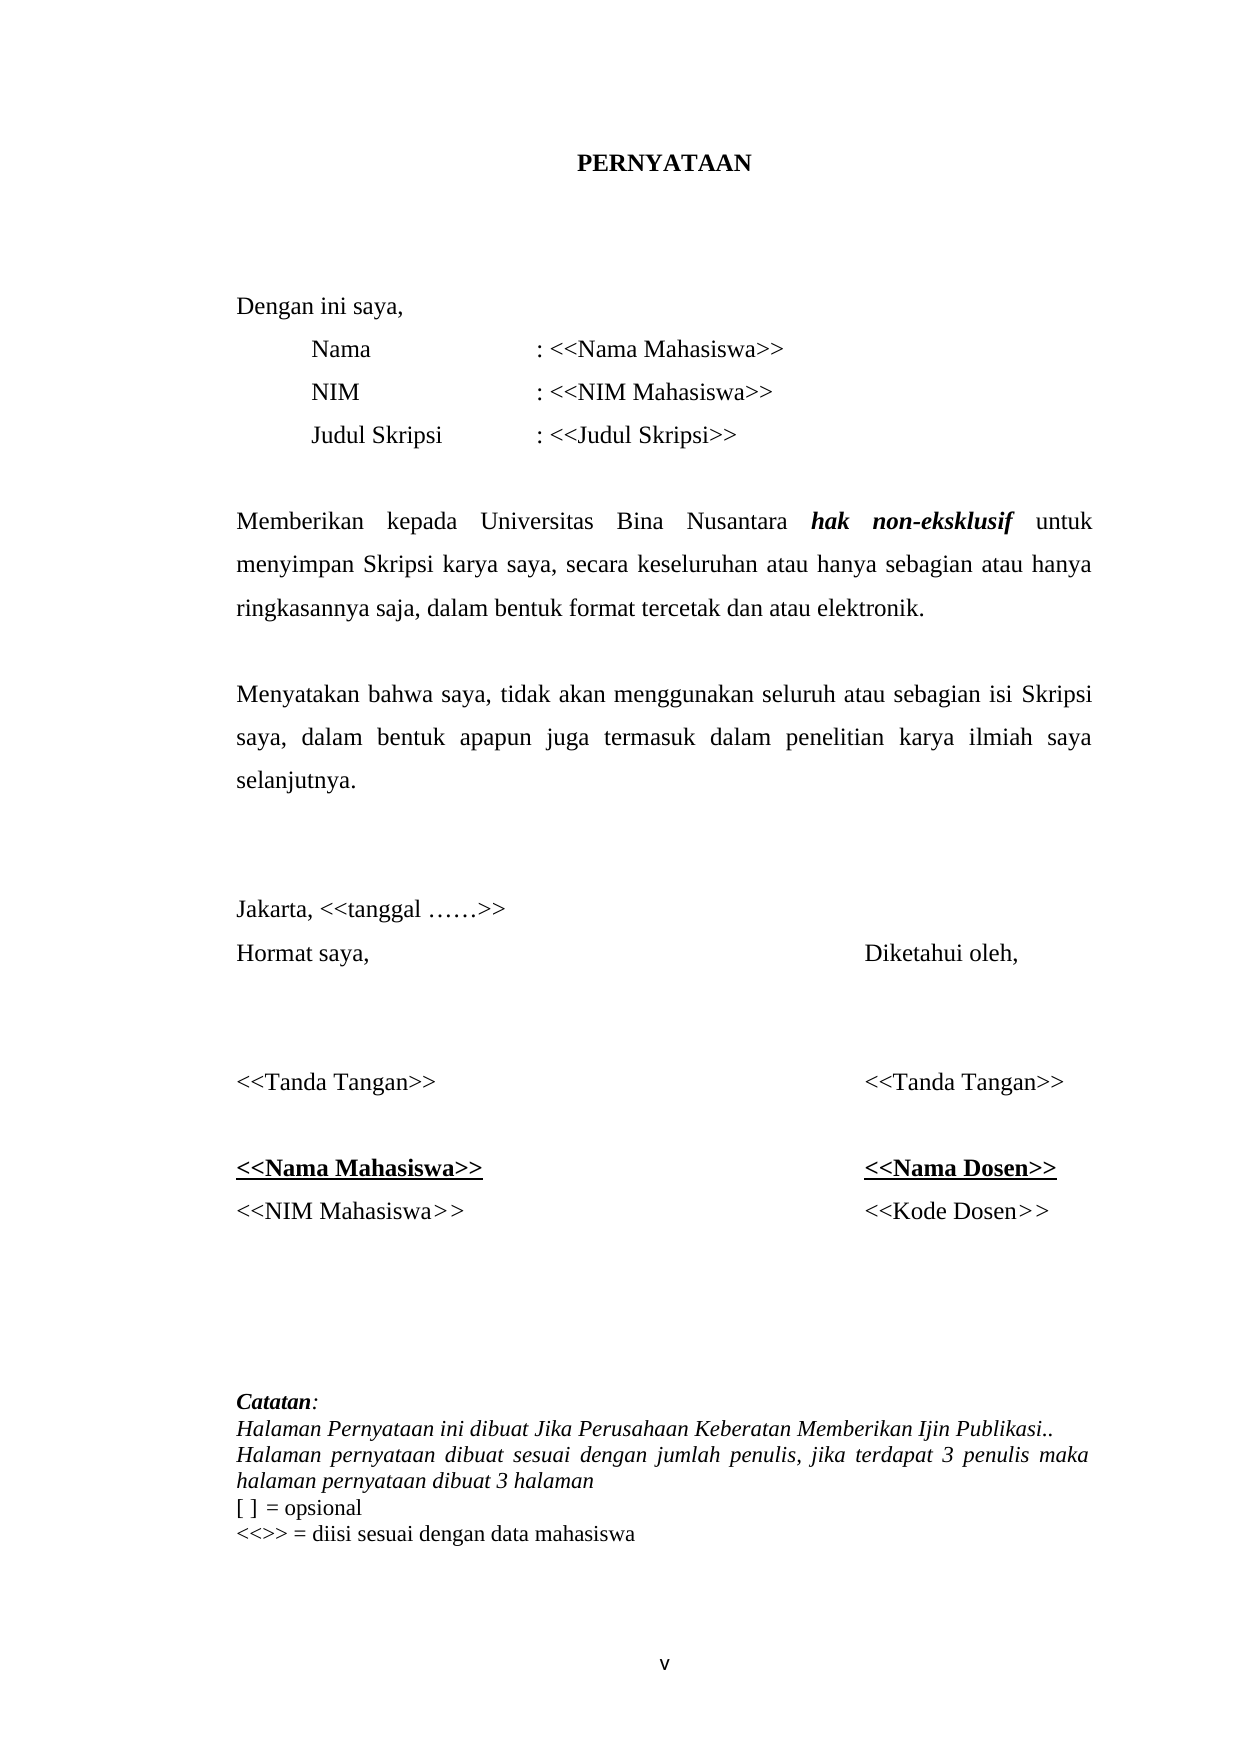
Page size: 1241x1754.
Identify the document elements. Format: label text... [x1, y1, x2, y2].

text Halaman Pernyataan ini dibuat Jika Perusahaan Keberatan Memberikan Ijin Publikasi.. [236, 1415, 1092, 1441]
text <<NIM Mahasiswa>> <<Kode Dosen>> [236, 1196, 1092, 1225]
text [ ] = opsional [236, 1494, 1092, 1520]
text Dengan ini saya, [236, 291, 1092, 319]
text Halaman pernyataan dibuat sesuai dengan jumlah penulis, jika terdapat 3 penulis maka halaman pernyataan dibuat 3 halaman [236, 1441, 1092, 1494]
subtitle <<Nama Mahasiswa>> <<Nama Dosen>> [236, 1153, 1092, 1182]
text <<Tanda Tangan>> <<Tanda Tangan>> [236, 1067, 1092, 1139]
text Nama : <<Nama Mahasiswa>> [311, 334, 1092, 363]
text <<>> = diisi sesuai dengan data mahasiswa [236, 1520, 1092, 1547]
text PERNYATAAN [236, 148, 1092, 176]
text Judul Skripsi : <<Judul Skripsi>> [311, 420, 1092, 449]
text Menyatakan bahwa saya, tidak akan menggunakan seluruh atau sebagian isi Skripsi saya, dalam bentuk apapun juga termasuk dalam penelitian karya ilmiah saya selanjutnya. [236, 679, 1092, 794]
text NIM : <<NIM Mahasiswa>> [311, 377, 1092, 406]
text Catatan: [236, 1388, 1092, 1415]
text Jakarta, <<tanggal ……>> [236, 894, 1092, 923]
text Memberikan kepada Universitas Bina Nusantara hak non-eksklusif untuk menyimpan Skripsi karya saya, secara keseluruhan atau hanya sebagian atau hanya ringkasannya saja, dalam bentuk format tercetak dan atau elektronik. [236, 506, 1092, 621]
text Hormat saya, Diketahui oleh, [236, 938, 1092, 966]
